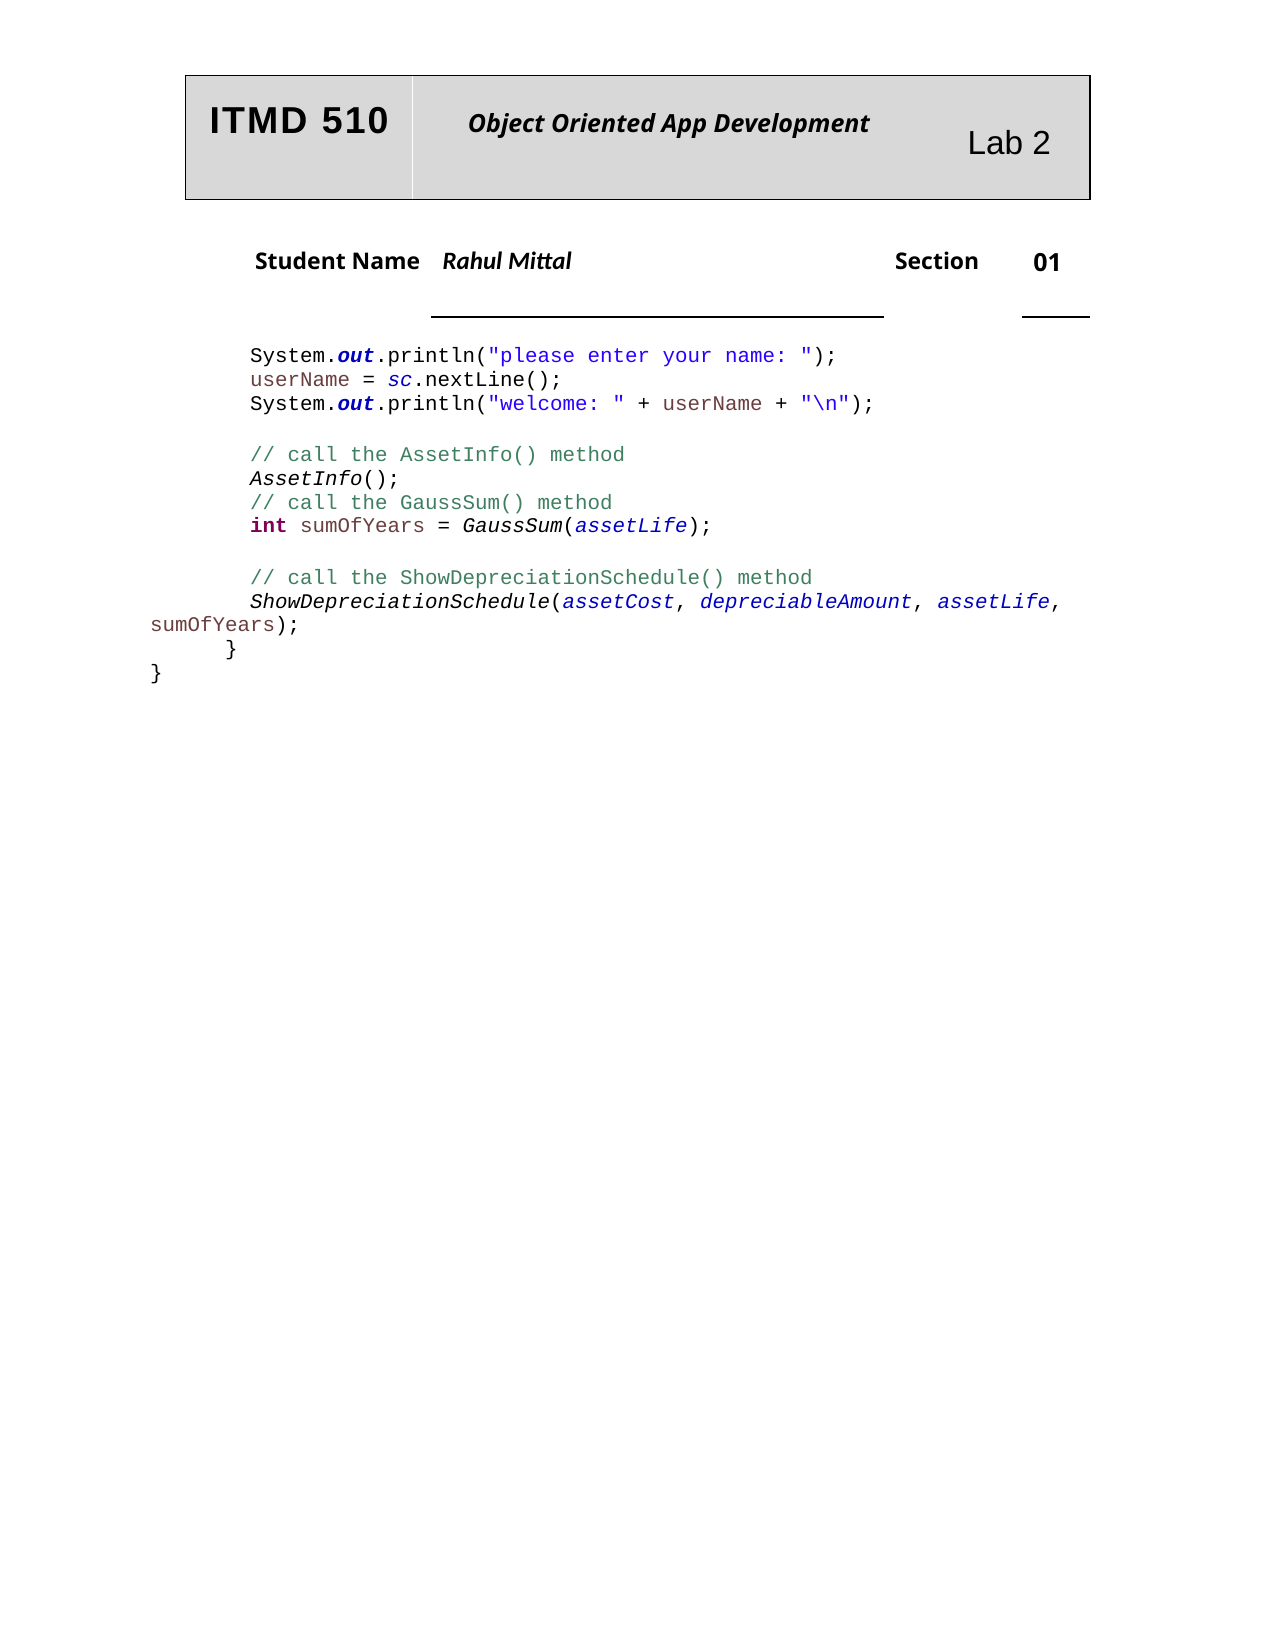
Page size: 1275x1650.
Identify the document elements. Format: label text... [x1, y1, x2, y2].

text AssetInfo(); [150, 468, 1125, 492]
text System.out.println("please enter your name: "); [150, 346, 1125, 369]
text System.out.println("welcome: " + userName + "\n"); [150, 393, 1125, 416]
text ShowDepreciationSchedule(assetCost, depreciableAmount, assetLife, sumOfYears); [150, 591, 1125, 638]
text // call the GaussSum() method [150, 492, 1125, 515]
text // call the AssetInfo() method [150, 444, 1125, 468]
text // call the ShowDepreciationSchedule() method [150, 567, 1125, 591]
text userName = sc.nextLine(); [150, 369, 1125, 393]
text } [150, 638, 1125, 662]
text } [150, 662, 1125, 685]
text int sumOfYears = GaussSum(assetLife); [150, 515, 1125, 539]
